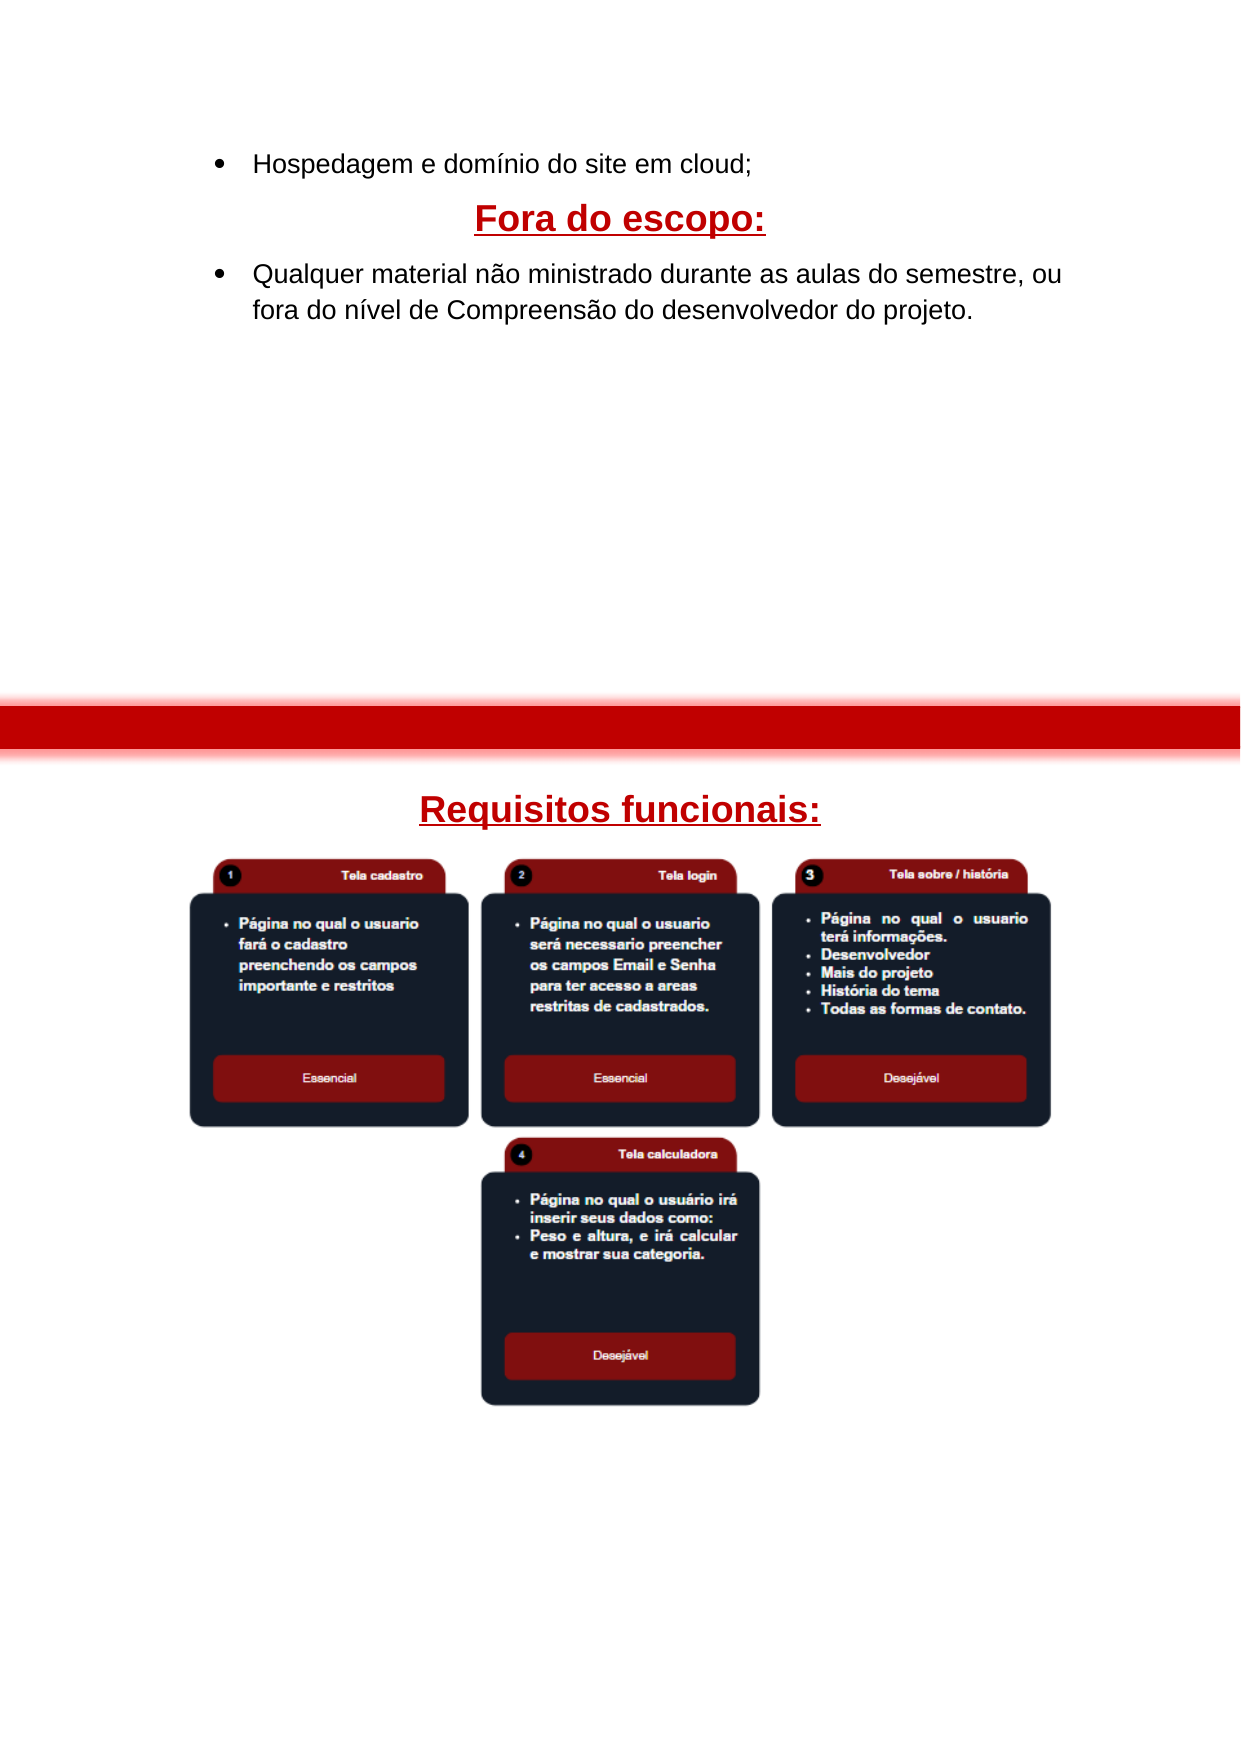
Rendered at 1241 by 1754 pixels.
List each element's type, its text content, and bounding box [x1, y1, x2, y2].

list Hospedagem e domínio do site em cloud; [215, 148, 1063, 179]
list Qualquer material não ministrado durante as aulas do semestre, ou fora do nível de Compreensão do desenvolvedor do projeto. [215, 258, 1063, 326]
picture [177, 849, 1063, 1414]
subtitle Requisitos funcionais: [177, 787, 1063, 830]
subtitle Fora do escopo: [177, 196, 1063, 239]
